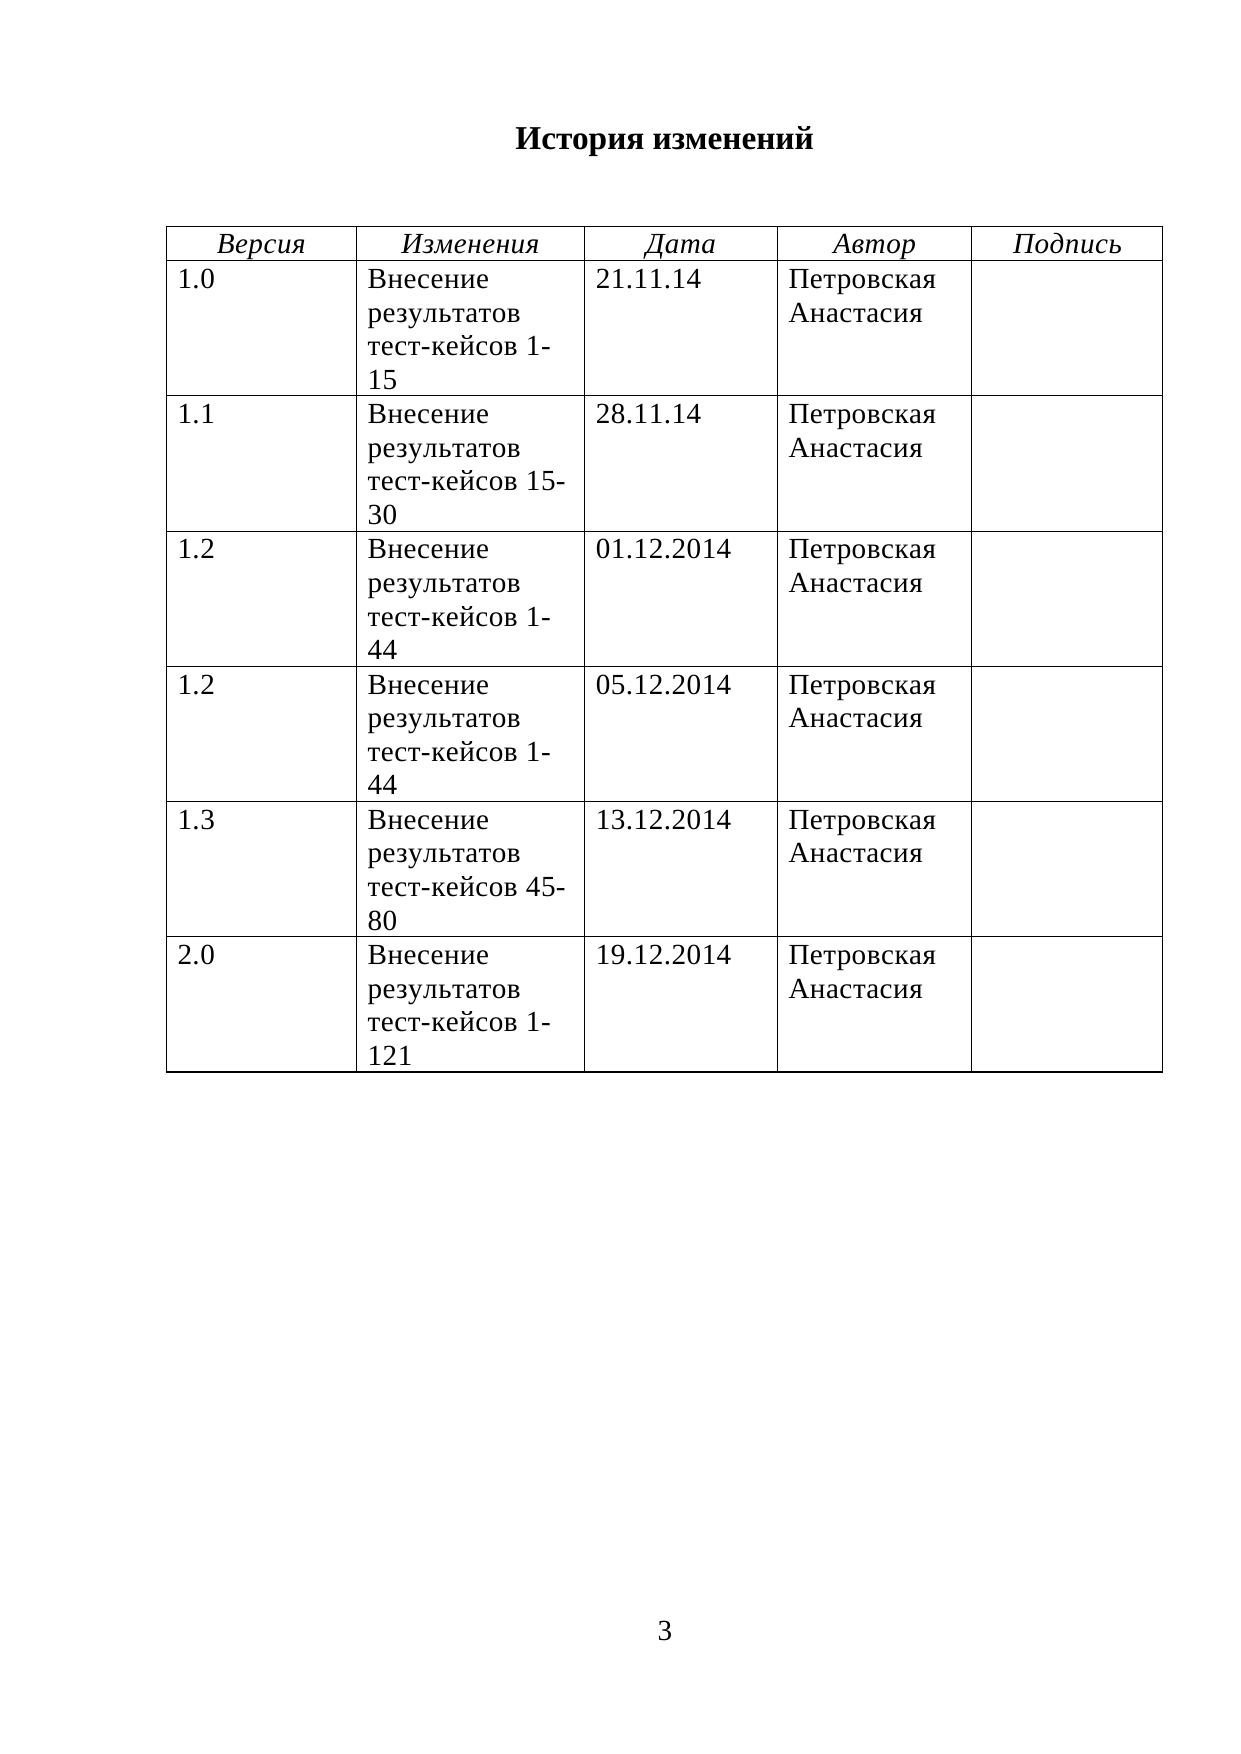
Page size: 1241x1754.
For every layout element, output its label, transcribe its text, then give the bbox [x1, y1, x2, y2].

table_cell Внесение результатов тест-кейсов 15- 30 [357, 396, 584, 531]
table_cell 19.12.2014 [585, 937, 777, 1071]
table_cell Внесение результатов тест-кейсов 1- 44 [357, 667, 584, 801]
table_cell Петровская Анастасия [778, 667, 971, 801]
table_cell [972, 532, 1162, 666]
table_cell Внесение результатов тест-кейсов 1- 15 [357, 261, 584, 395]
table_cell [972, 667, 1162, 801]
table_cell Петровская Анастасия [778, 396, 971, 531]
table_cell 1.3 [167, 802, 356, 936]
table_cell 1.0 [167, 261, 356, 395]
table_cell [972, 261, 1162, 395]
table_cell 2.0 [167, 937, 356, 1071]
table_header Подпись [972, 227, 1162, 260]
table_cell Внесение результатов тест-кейсов 45- 80 [357, 802, 584, 936]
table_cell 01.12.2014 [585, 532, 777, 666]
table_cell Внесение результатов тест-кейсов 1- 121 [357, 937, 584, 1071]
table_cell 1.2 [167, 532, 356, 666]
table_cell [972, 396, 1162, 531]
table_cell 21.11.14 [585, 261, 777, 395]
table_header Автор [778, 227, 971, 260]
table_cell 05.12.2014 [585, 667, 777, 801]
table_cell 1.1 [167, 396, 356, 531]
table_cell Петровская Анастасия [778, 261, 971, 395]
table_cell Петровская Анастасия [778, 937, 971, 1071]
table_cell 28.11.14 [585, 396, 777, 531]
table_cell Внесение результатов тест-кейсов 1- 44 [357, 532, 584, 666]
table_cell [972, 802, 1162, 936]
table_cell 1.2 [167, 667, 356, 801]
table_cell 13.12.2014 [585, 802, 777, 936]
table_cell Петровская Анастасия [778, 802, 971, 936]
table_cell [972, 937, 1162, 1071]
table_cell Петровская Анастасия [778, 532, 971, 666]
table_header Версия [167, 227, 356, 260]
text История изменений [177, 118, 1152, 156]
table_header Изменения [357, 227, 584, 260]
table_header Дата [585, 227, 777, 260]
